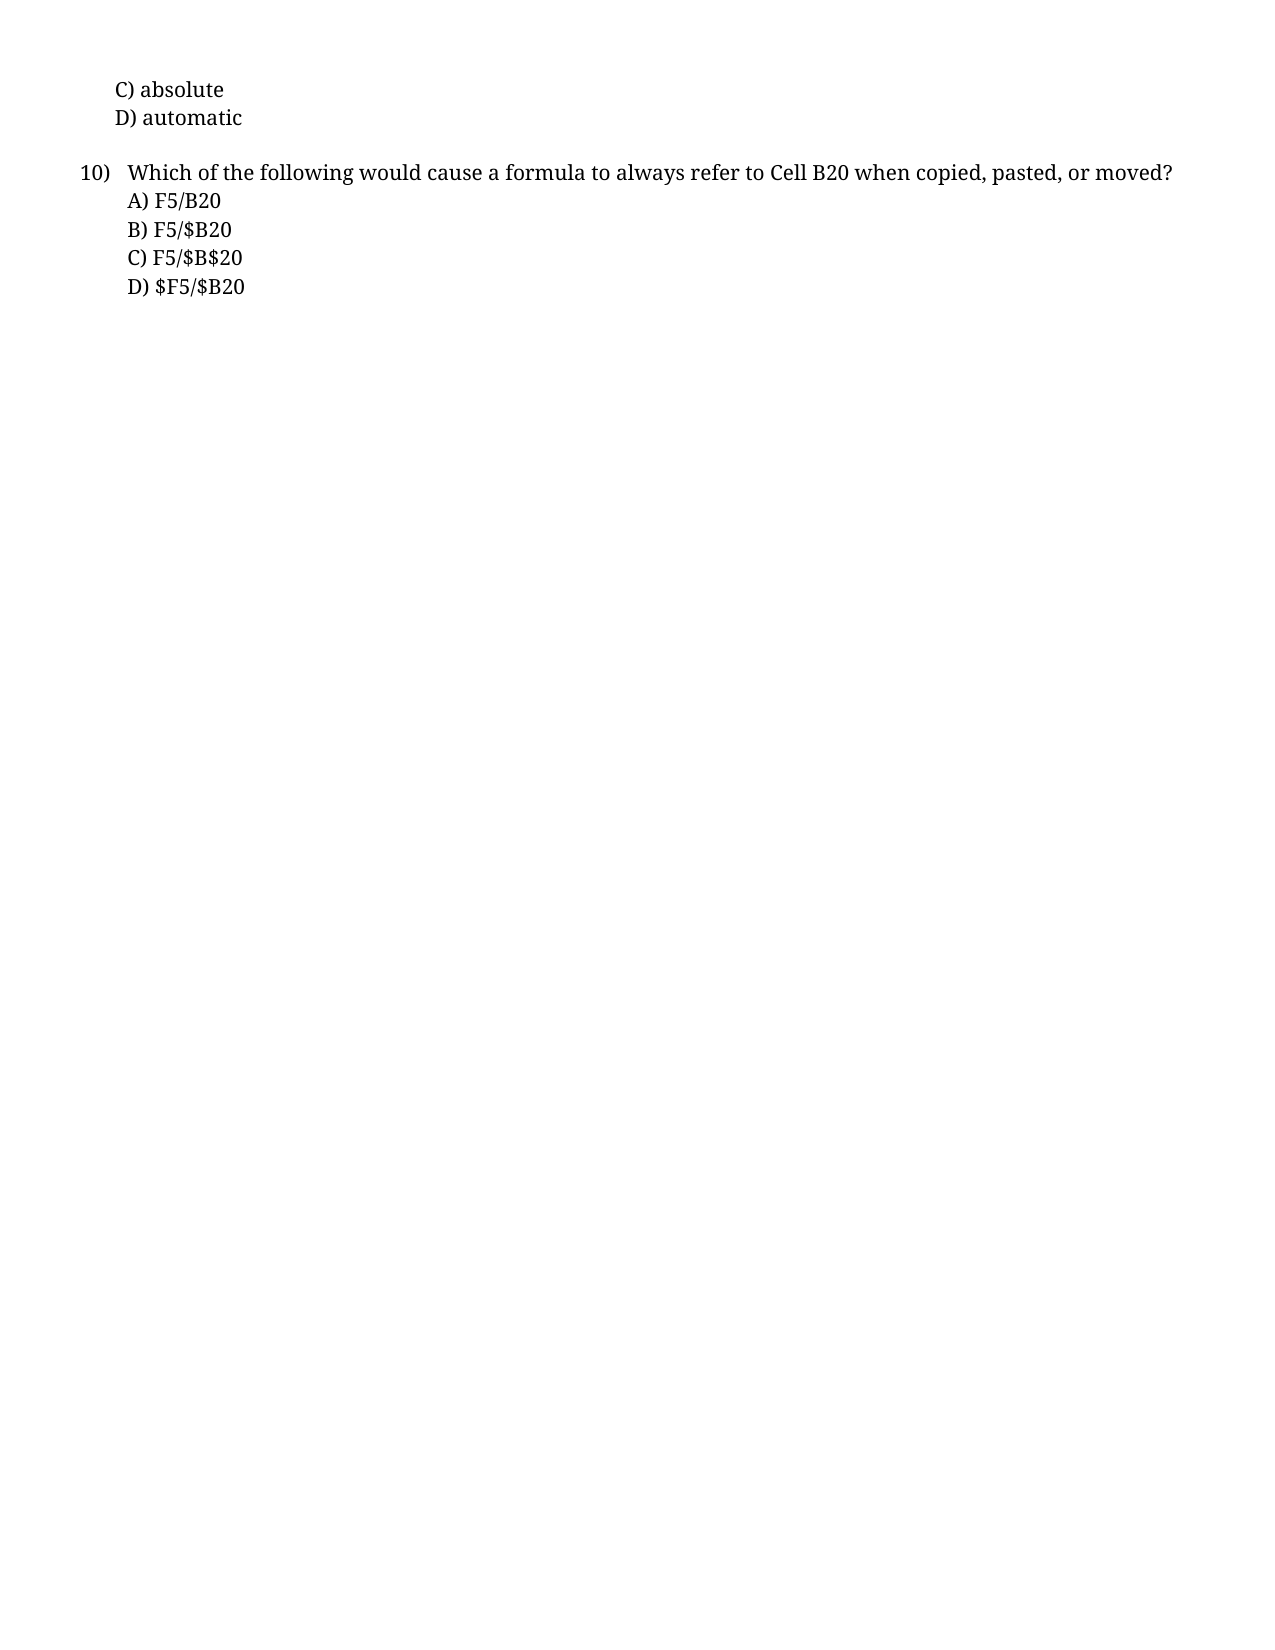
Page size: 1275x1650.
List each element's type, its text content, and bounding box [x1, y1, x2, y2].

text C) F5/$B$20 [80, 243, 1200, 272]
text D) $F5/$B20 [80, 272, 1200, 300]
text B) F5/$B20 [80, 215, 1200, 243]
text C) absolute [80, 75, 1200, 103]
text A) F5/B20 [80, 187, 1200, 215]
text 10) Which of the following would cause a formula to always refer to Cell B20 when copied, pasted, or moved? [80, 158, 1200, 187]
text D) automatic [80, 103, 1200, 132]
